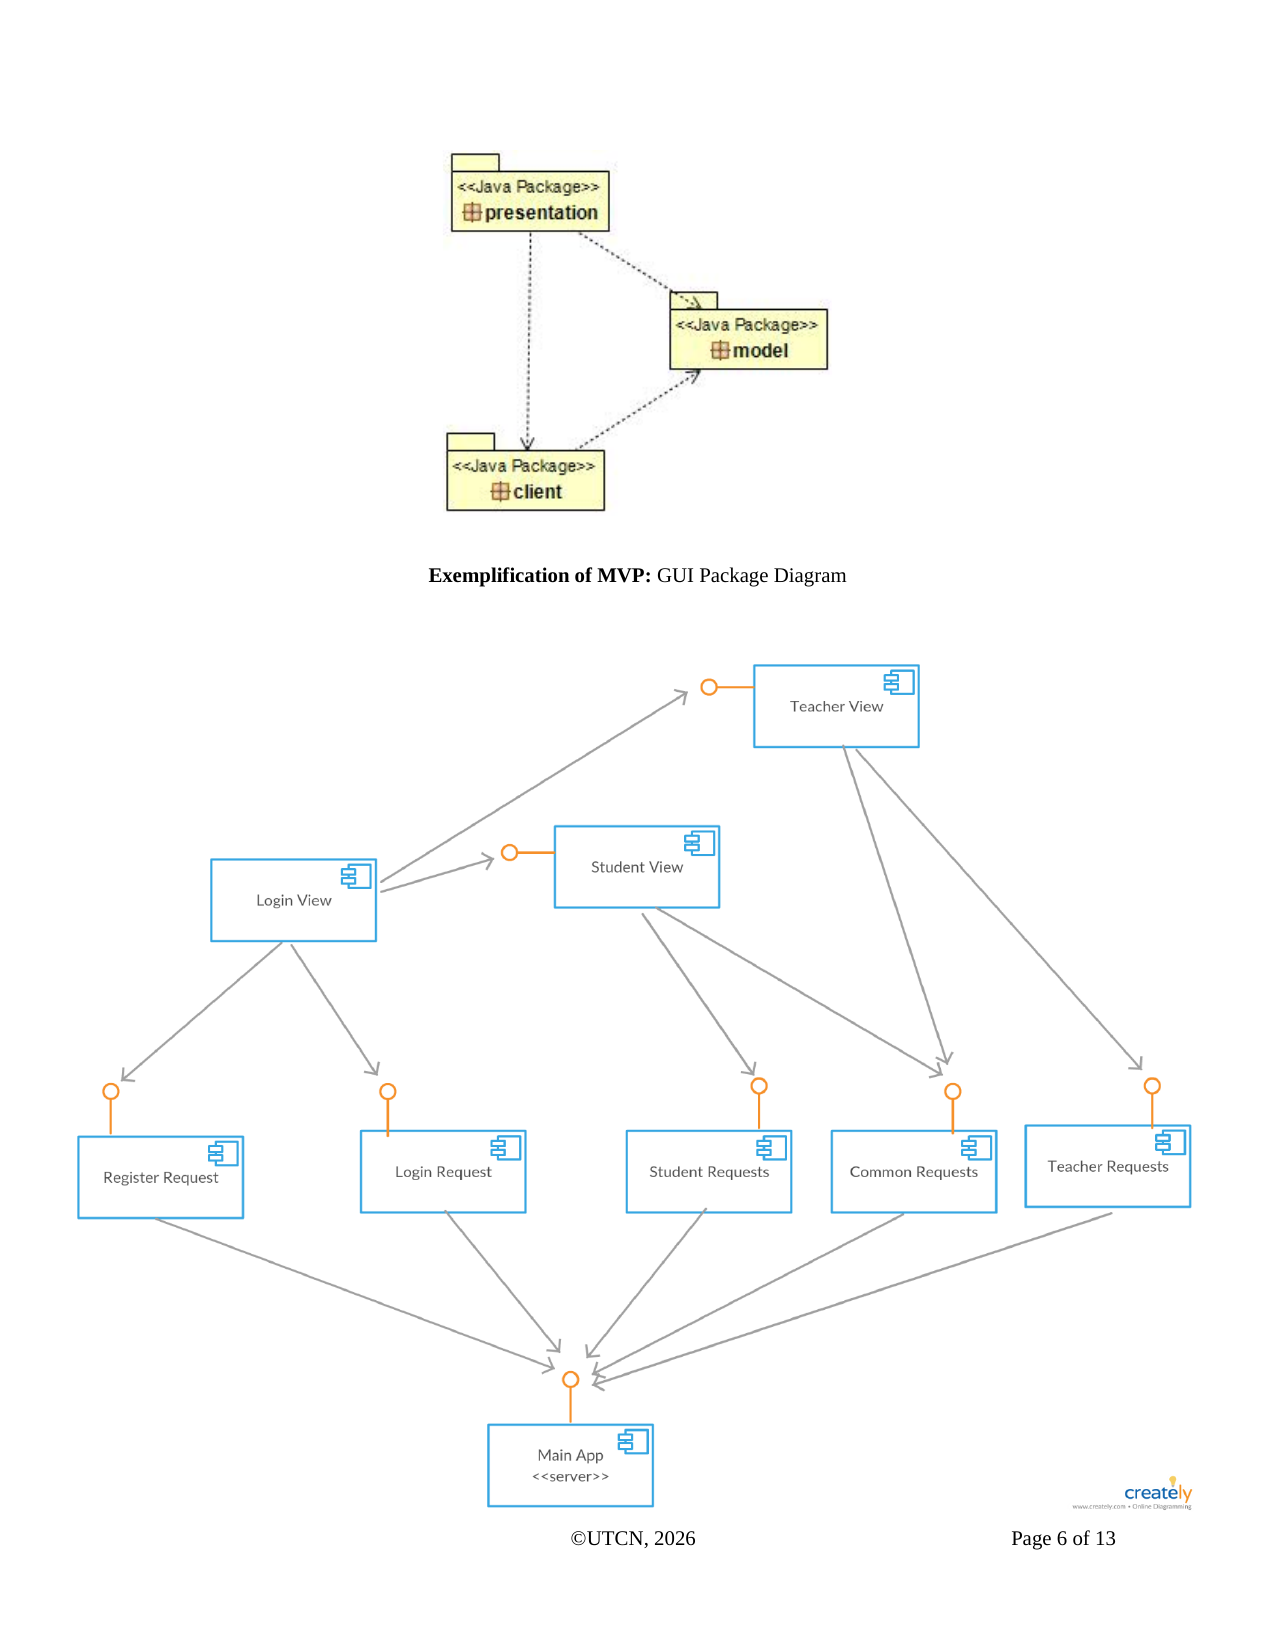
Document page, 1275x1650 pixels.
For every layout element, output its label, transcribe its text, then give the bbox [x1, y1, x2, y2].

text Exemplification of MVP: GUI Package Diagram [150, 563, 1125, 587]
picture [69, 657, 1194, 1510]
picture [442, 150, 833, 516]
